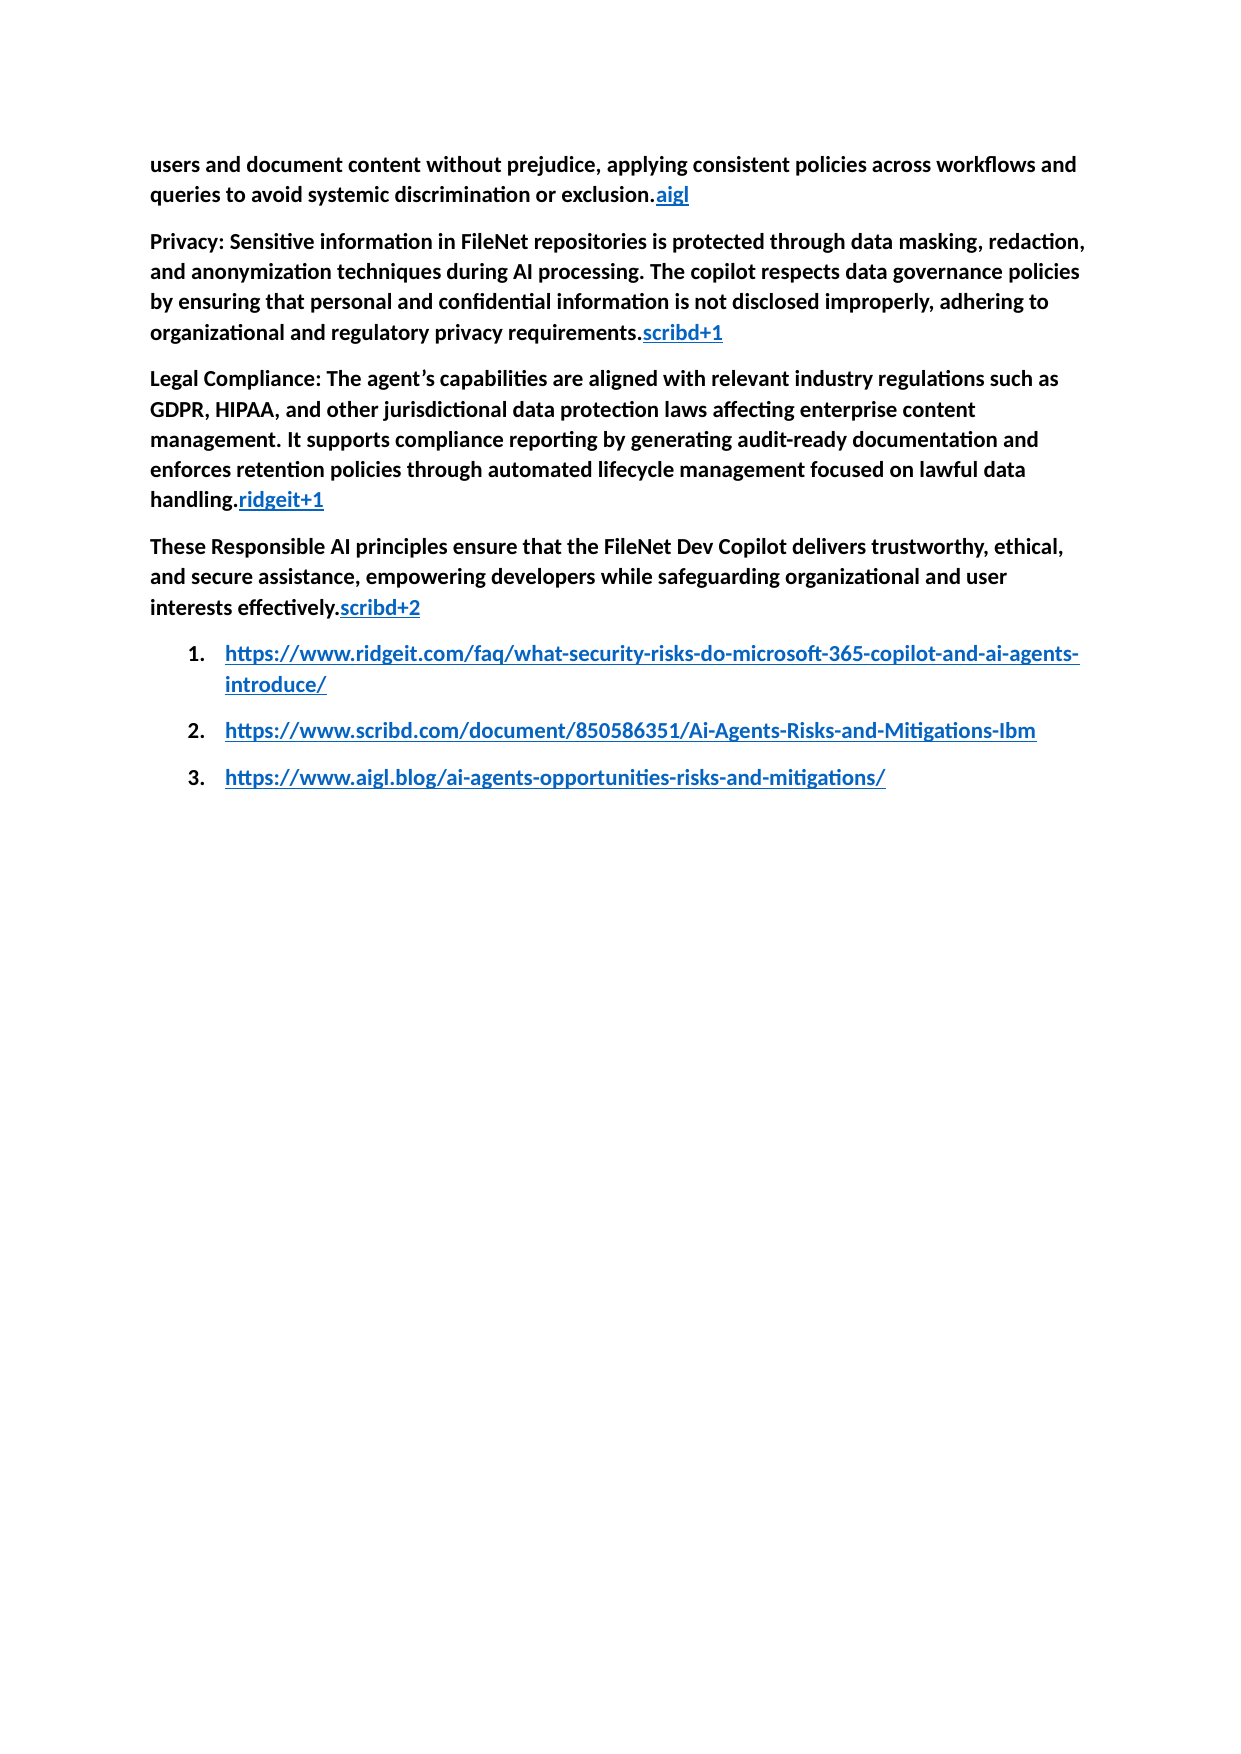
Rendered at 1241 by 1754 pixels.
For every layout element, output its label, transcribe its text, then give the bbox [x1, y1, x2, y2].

text These Responsible AI principles ensure that the FileNet Dev Copilot delivers trustworthy, ethical, and secure assistance, empowering developers while safeguarding organizational and user interests effectively.scribd+2 [150, 532, 1090, 621]
list https://www.ridgeit.com/faq/what-security-risks-do-microsoft-365-copilot-and-ai-agents-introduce/ [187, 639, 1090, 698]
text Privacy: Sensitive information in FileNet repositories is protected through data masking, redaction, and anonymization techniques during AI processing. The copilot respects data governance policies by ensuring that personal and confidential information is not disclosed improperly, adhering to organizational and regulatory privacy requirements.scribd+1 [150, 227, 1090, 346]
list https://www.scribd.com/document/850586351/Ai-Agents-Risks-and-Mitigations-Ibm [187, 717, 1090, 745]
text Legal Compliance: The agent’s capabilities are aligned with relevant industry regulations such as GDPR, HIPAA, and other jurisdictional data protection laws affecting enterprise content management. It supports compliance reporting by generating audit-ready documentation and enforces retention policies through automated lifecycle management focused on lawful data handling.ridgeit+1 [150, 364, 1090, 513]
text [150, 150, 1090, 208]
list https://www.aigl.blog/ai-agents-opportunities-risks-and-mitigations/ [187, 763, 1090, 792]
